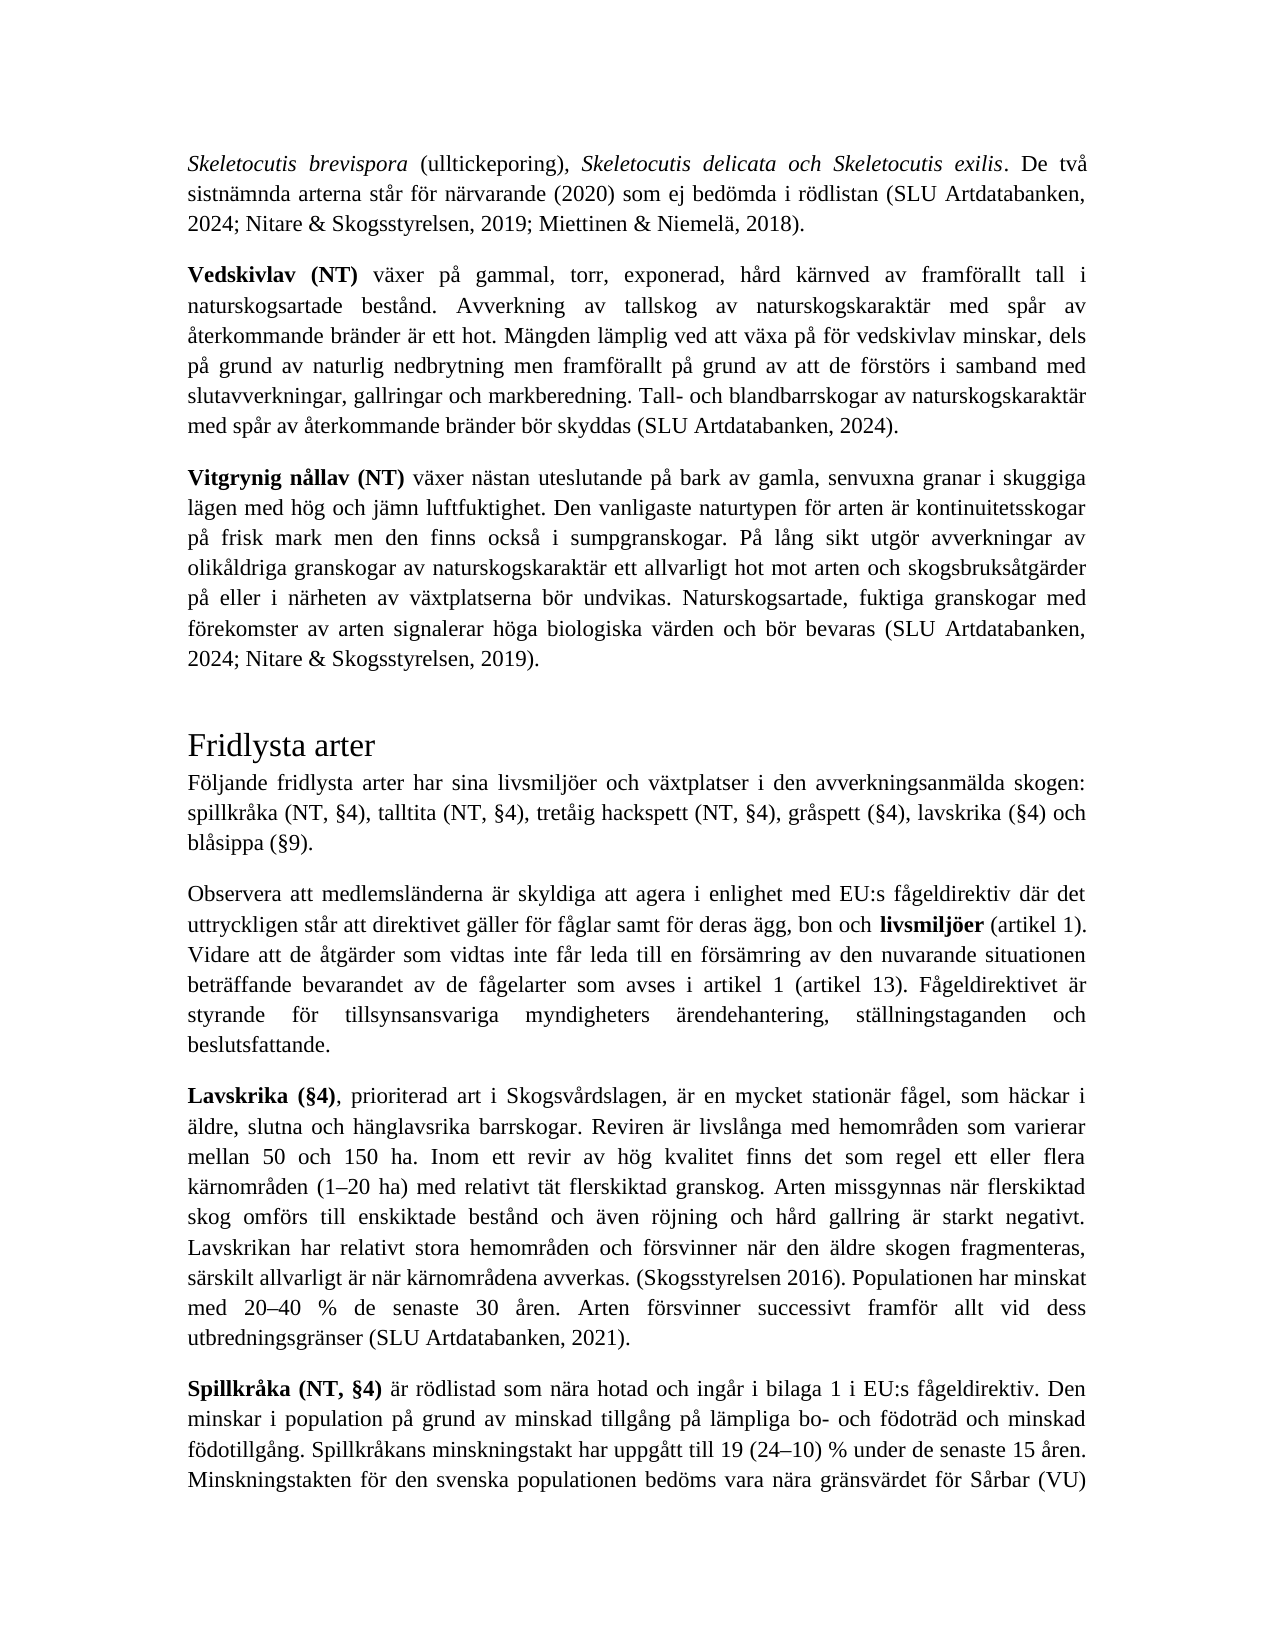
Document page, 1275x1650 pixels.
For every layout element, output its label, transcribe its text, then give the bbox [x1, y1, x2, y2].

subtitle Fridlysta arter [187, 725, 1087, 763]
text Vitgrynig nållav (NT) växer nästan uteslutande på bark av gamla, senvuxna granar i skuggiga lägen med hög och jämn luftfuktighet. Den vanligaste naturtypen för arten är kontinuitetsskogar på frisk mark men den finns också i sumpgranskogar. På lång sikt utgör avverkningar av olikåldriga granskogar av naturskogskaraktär ett allvarligt hot mot arten och skogsbruksåtgärder på eller i närheten av växtplatserna bör undvikas. Naturskogsartade, fuktiga granskogar med förekomster av arten signalerar höga biologiska värden och bör bevaras (SLU Artdatabanken, 2024; Nitare & Skogsstyrelsen, 2019). [187, 463, 1087, 671]
text Observera att medlemsländerna är skyldiga att agera i enlighet med EU:s fågeldirektiv där det uttryckligen står att direktivet gäller för fåglar samt för deras ägg, bon och livsmiljöer (artikel 1). Vidare att de åtgärder som vidtas inte får leda till en försämring av den nuvarande situationen beträffande bevarandet av de fågelarter som avses i artikel 1 (artikel 13). Fågeldirektivet är styrande för tillsynsansvariga myndigheters ärendehantering, ställningstaganden och beslutsfattande. [187, 881, 1087, 1058]
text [187, 1375, 1087, 1492]
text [187, 150, 1087, 237]
text Följande fridlysta arter har sina livsmiljöer och växtplatser i den avverkningsanmälda skogen: spillkråka (NT, §4), talltita (NT, §4), tretåig hackspett (NT, §4), gråspett (§4), lavskrika (§4) och blåsippa (§9). [187, 769, 1087, 856]
text Lavskrika (§4), prioriterad art i Skogsvårdslagen, är en mycket stationär fågel, som häckar i äldre, slutna och hänglavsrika barrskogar. Reviren är livslånga med hemområden som varierar mellan 50 och 150 ha. Inom ett revir av hög kvalitet finns det som regel ett eller flera kärnområden (1–20 ha) med relativt tät flerskiktad granskog. Arten missgynnas när flerskiktad skog omförs till enskiktade bestånd och även röjning och hård gallring är starkt negativt. Lavskrikan har relativt stora hemområden och försvinner när den äldre skogen fragmenteras, särskilt allvarligt är när kärnområdena avverkas. (Skogsstyrelsen 2016). Populationen har minskat med 20–40 % de senaste 30 åren. Arten försvinner successivt framför allt vid dess utbredningsgränser (SLU Artdatabanken, 2021). [187, 1083, 1087, 1351]
text Vedskivlav (NT) växer på gammal, torr, exponerad, hård kärnved av framförallt tall i naturskogsartade bestånd. Avverkning av tallskog av naturskogskaraktär med spår av återkommande bränder är ett hot. Mängden lämplig ved att växa på för vedskivlav minskar, dels på grund av naturlig nedbrytning men framförallt på grund av att de förstörs i samband med slutavverkningar, gallringar och markberedning. Tall- och blandbarrskogar av naturskogskaraktär med spår av återkommande bränder bör skyddas (SLU Artdatabanken, 2024). [187, 261, 1087, 439]
